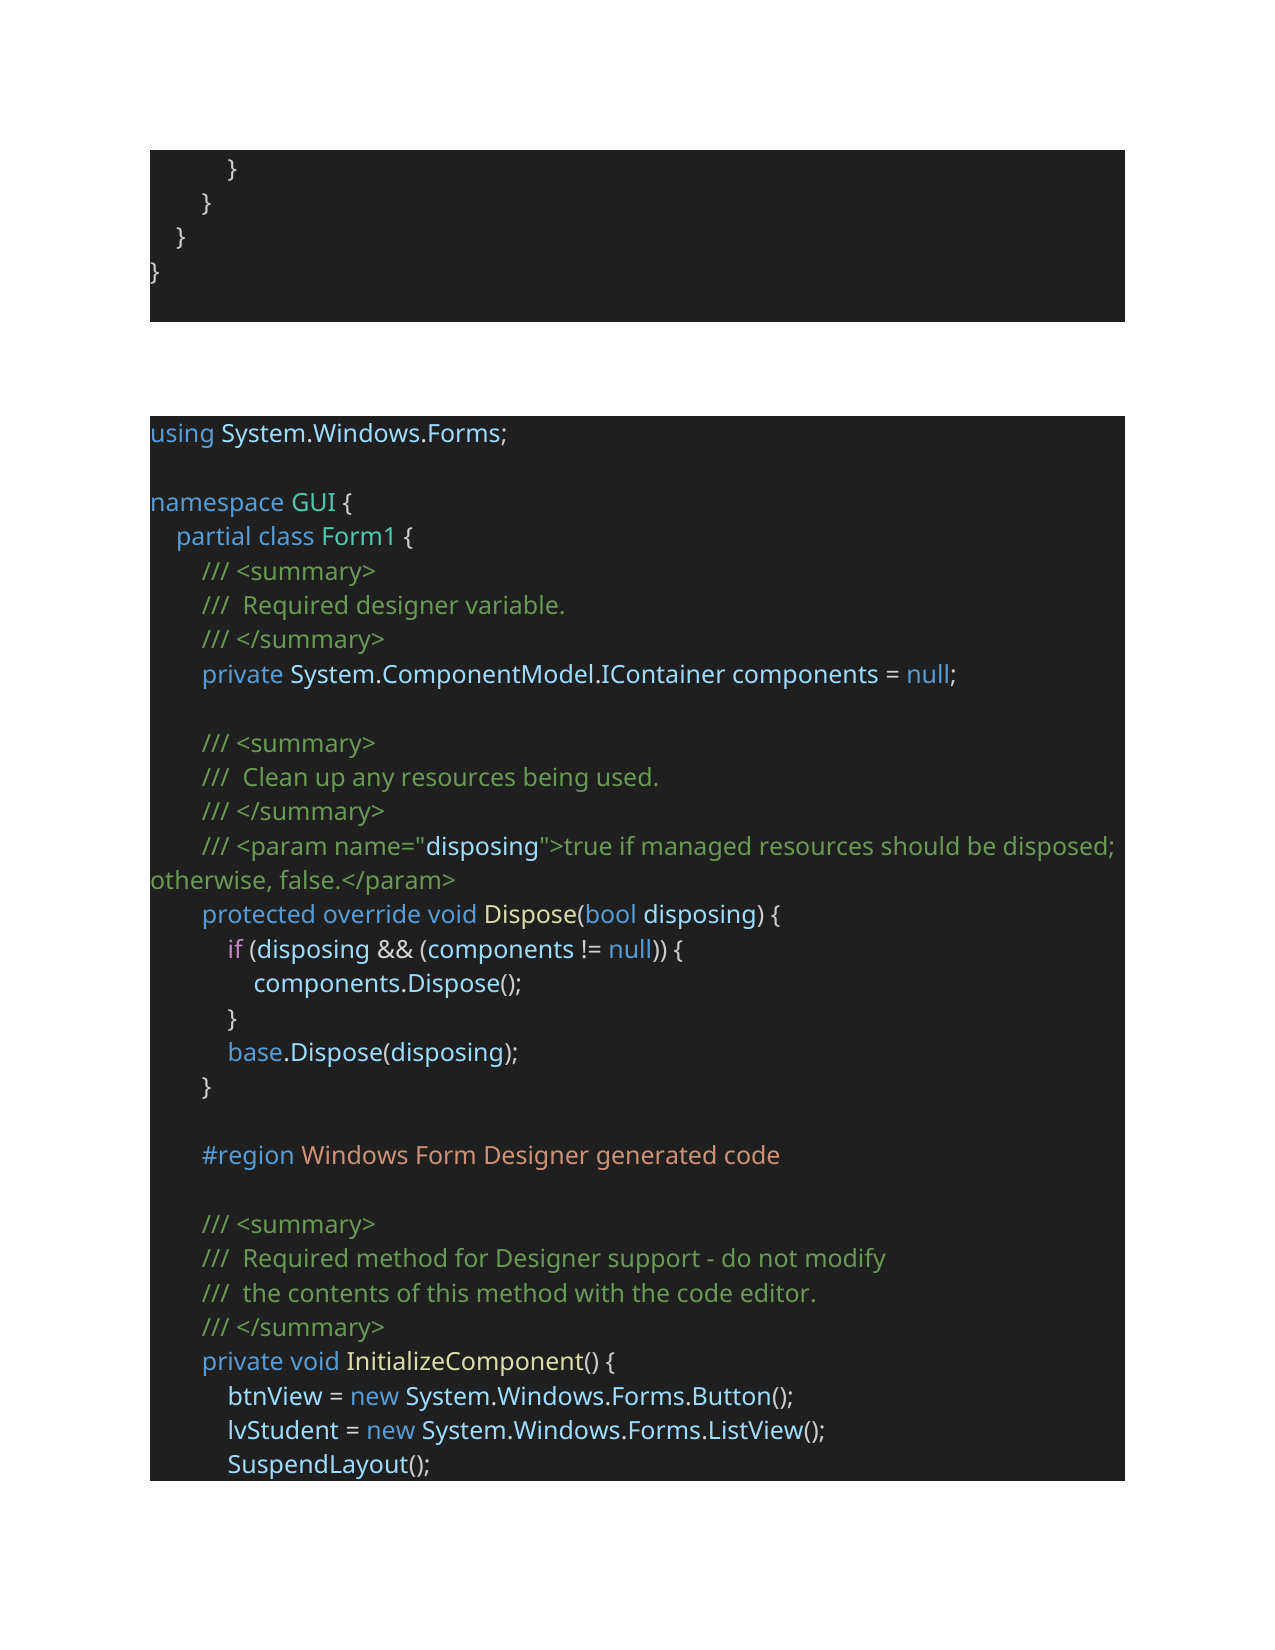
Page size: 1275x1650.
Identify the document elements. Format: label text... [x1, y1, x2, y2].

text /// the contents of this method with the code editor. [150, 1275, 1125, 1309]
text base.Dispose(disposing); [150, 1034, 1125, 1069]
text if (disposing && (components != null)) { [150, 931, 1125, 966]
text #region Windows Form Designer generated code [150, 1137, 1125, 1172]
text /// <param name="disposing">true if managed resources should be disposed; otherwise, false.</param> [150, 828, 1125, 897]
text components.Dispose(); [150, 966, 1125, 1000]
text private void InitializeComponent() { [150, 1344, 1125, 1378]
text protected override void Dispose(bool disposing) { [150, 897, 1125, 931]
text btnView = new System.Windows.Forms.Button(); [150, 1378, 1125, 1412]
text } [150, 1000, 1125, 1034]
text /// Required designer variable. [150, 587, 1125, 622]
text } [150, 219, 1125, 253]
text } [150, 184, 1125, 219]
text } [150, 1069, 1125, 1103]
text } [150, 253, 1125, 287]
text using System.Windows.Forms; [150, 416, 1125, 450]
text /// </summary> [150, 622, 1125, 656]
text namespace GUI { [150, 484, 1125, 519]
text /// Clean up any resources being used. [150, 759, 1125, 794]
text /// </summary> [150, 1309, 1125, 1344]
text private System.ComponentModel.IContainer components = null; [150, 656, 1125, 691]
text /// </summary> [150, 794, 1125, 828]
text /// <summary> [150, 553, 1125, 587]
text /// <summary> [150, 725, 1125, 759]
text /// <summary> [150, 1206, 1125, 1241]
text /// Required method for Designer support - do not modify [150, 1241, 1125, 1275]
text SuspendLayout(); [150, 1447, 1125, 1481]
text } [150, 150, 1125, 184]
text partial class Form1 { [150, 519, 1125, 553]
text lvStudent = new System.Windows.Forms.ListView(); [150, 1412, 1125, 1447]
